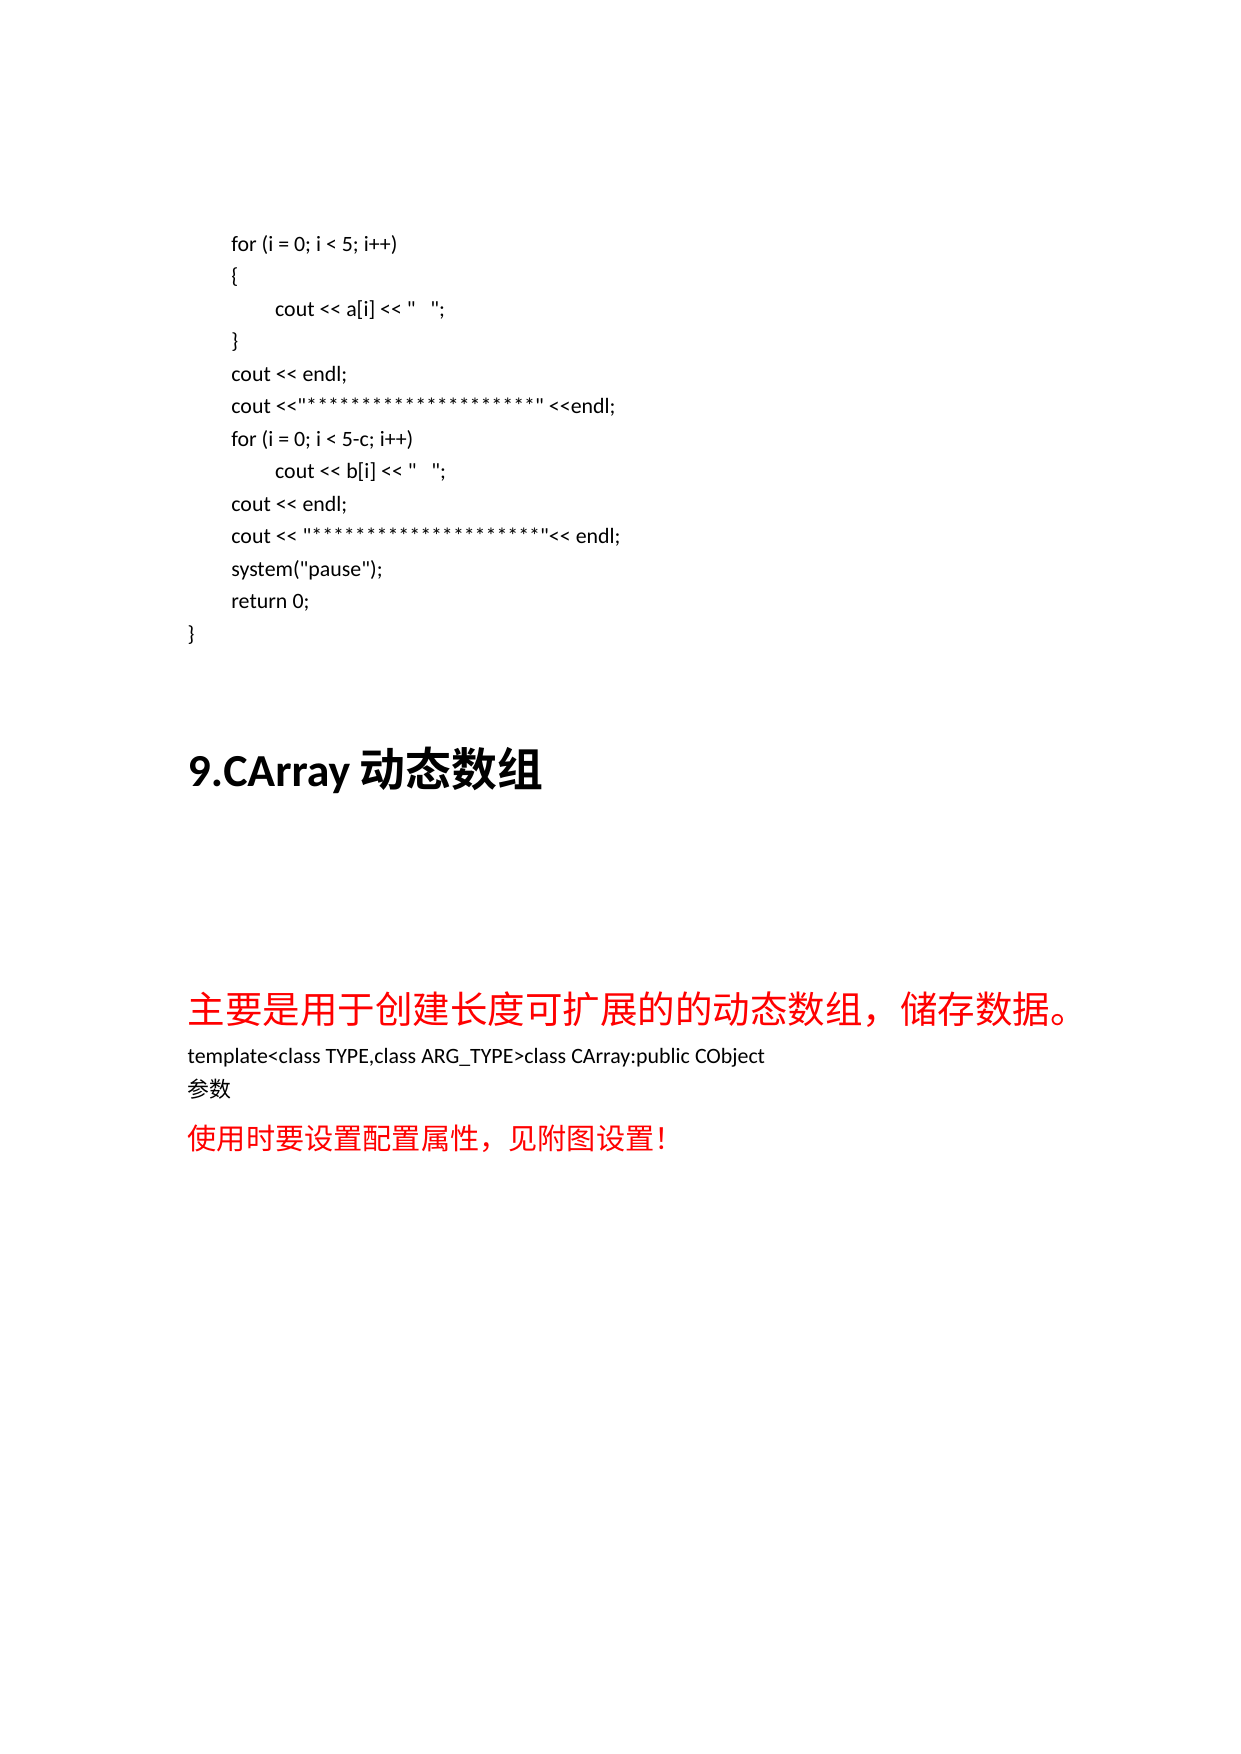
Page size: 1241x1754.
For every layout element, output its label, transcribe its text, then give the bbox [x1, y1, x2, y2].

text system("pause"); [187, 552, 1053, 584]
text return 0; [187, 584, 1053, 617]
text cout << "*********************"<< endl; [187, 519, 1053, 552]
subtitle CArray动态数组 [187, 717, 1053, 815]
text cout <<"*********************" <<endl; [187, 389, 1053, 422]
text 使用时要设置配置属性，见附图设置！ [187, 1104, 1053, 1169]
text for (i = 0; i < 5-c; i++) [187, 422, 1053, 454]
text for (i = 0; i < 5; i++) [187, 227, 1053, 259]
text template<class TYPE,class ARG_TYPE>class CArray:public CObject [187, 1039, 1053, 1072]
text cout << endl; [187, 487, 1053, 519]
text cout << a[i] << " "; [187, 292, 1053, 324]
text } [187, 324, 1053, 357]
text cout << b[i] << " "; [187, 454, 1053, 487]
text cout << endl; [187, 357, 1053, 389]
text } [187, 617, 1053, 649]
text { [187, 259, 1053, 292]
text 主要是用于创建长度可扩展的的动态数组，储存数据。 [187, 974, 1053, 1039]
text 参数 [187, 1072, 1053, 1104]
